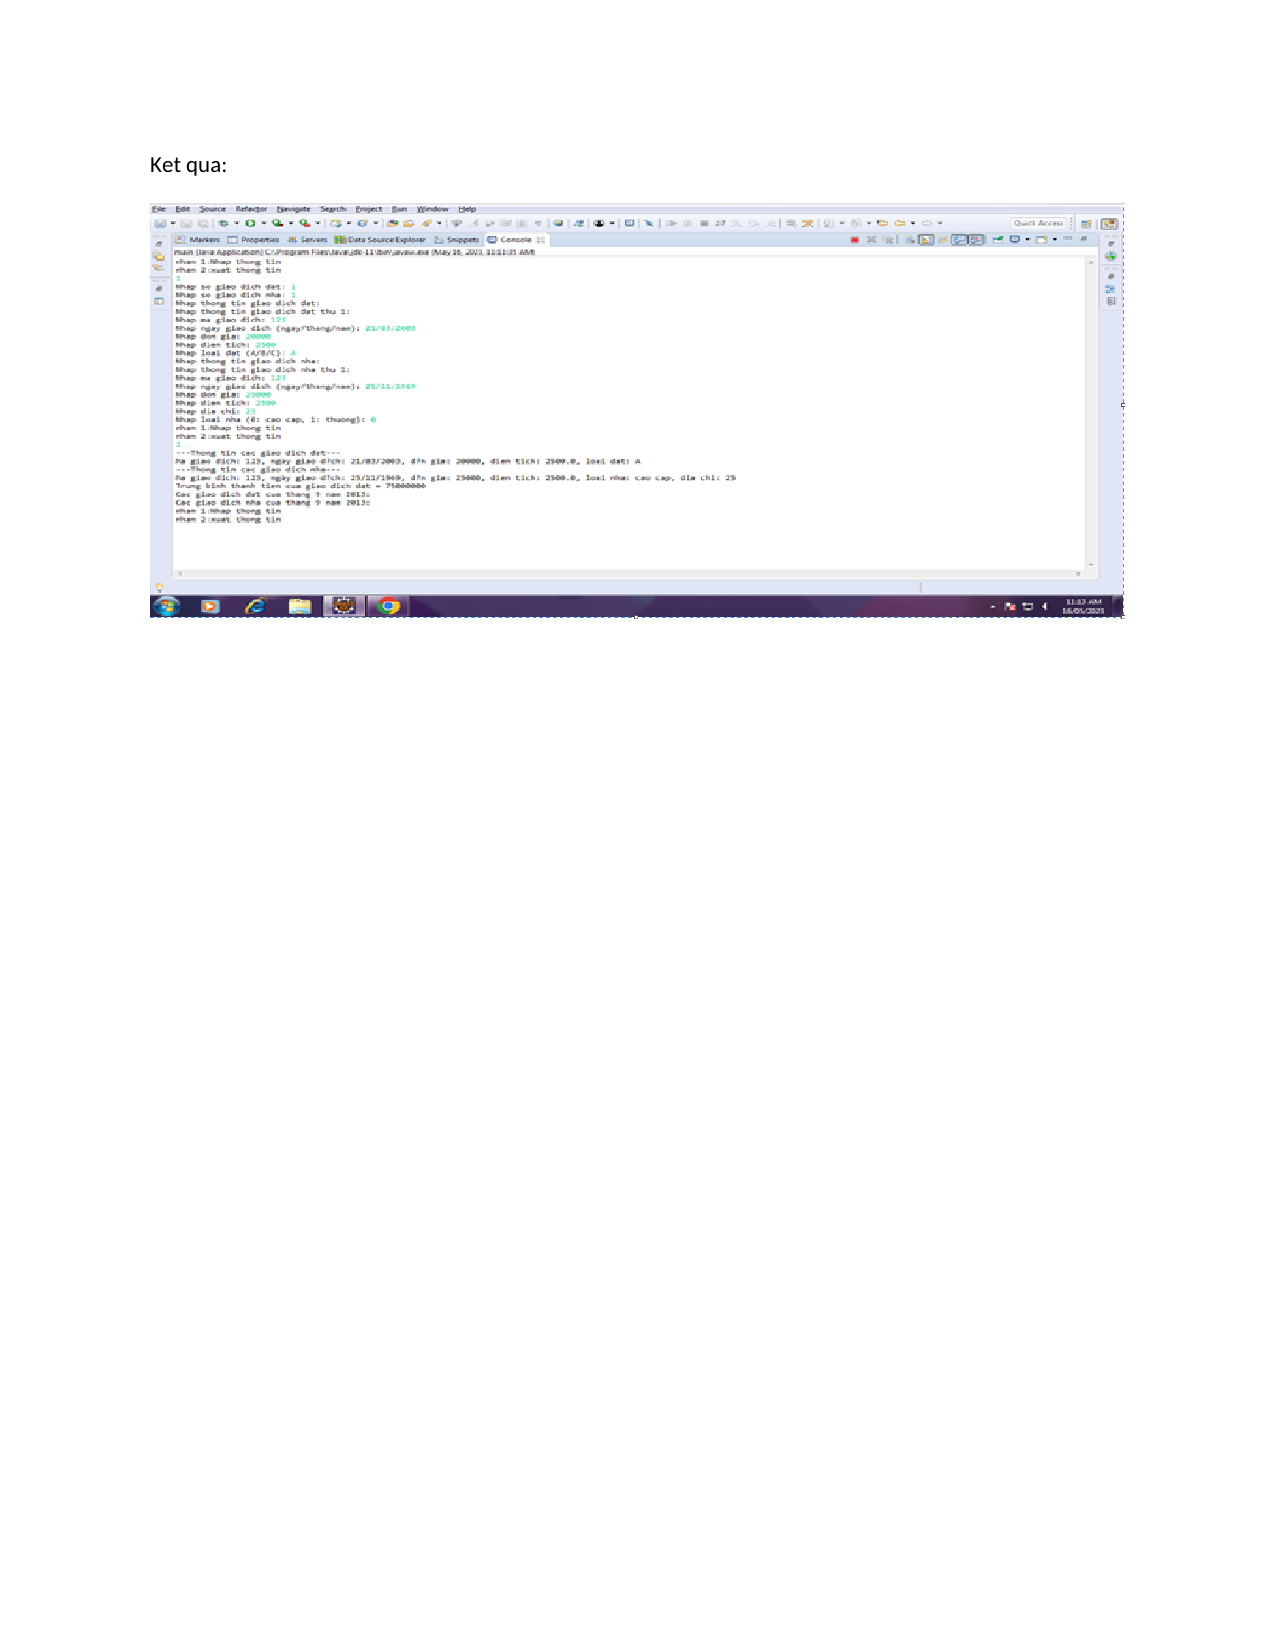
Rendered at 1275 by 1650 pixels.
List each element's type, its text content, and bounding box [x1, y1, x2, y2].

text Ket qua: [150, 150, 1125, 178]
picture [150, 203, 1125, 619]
